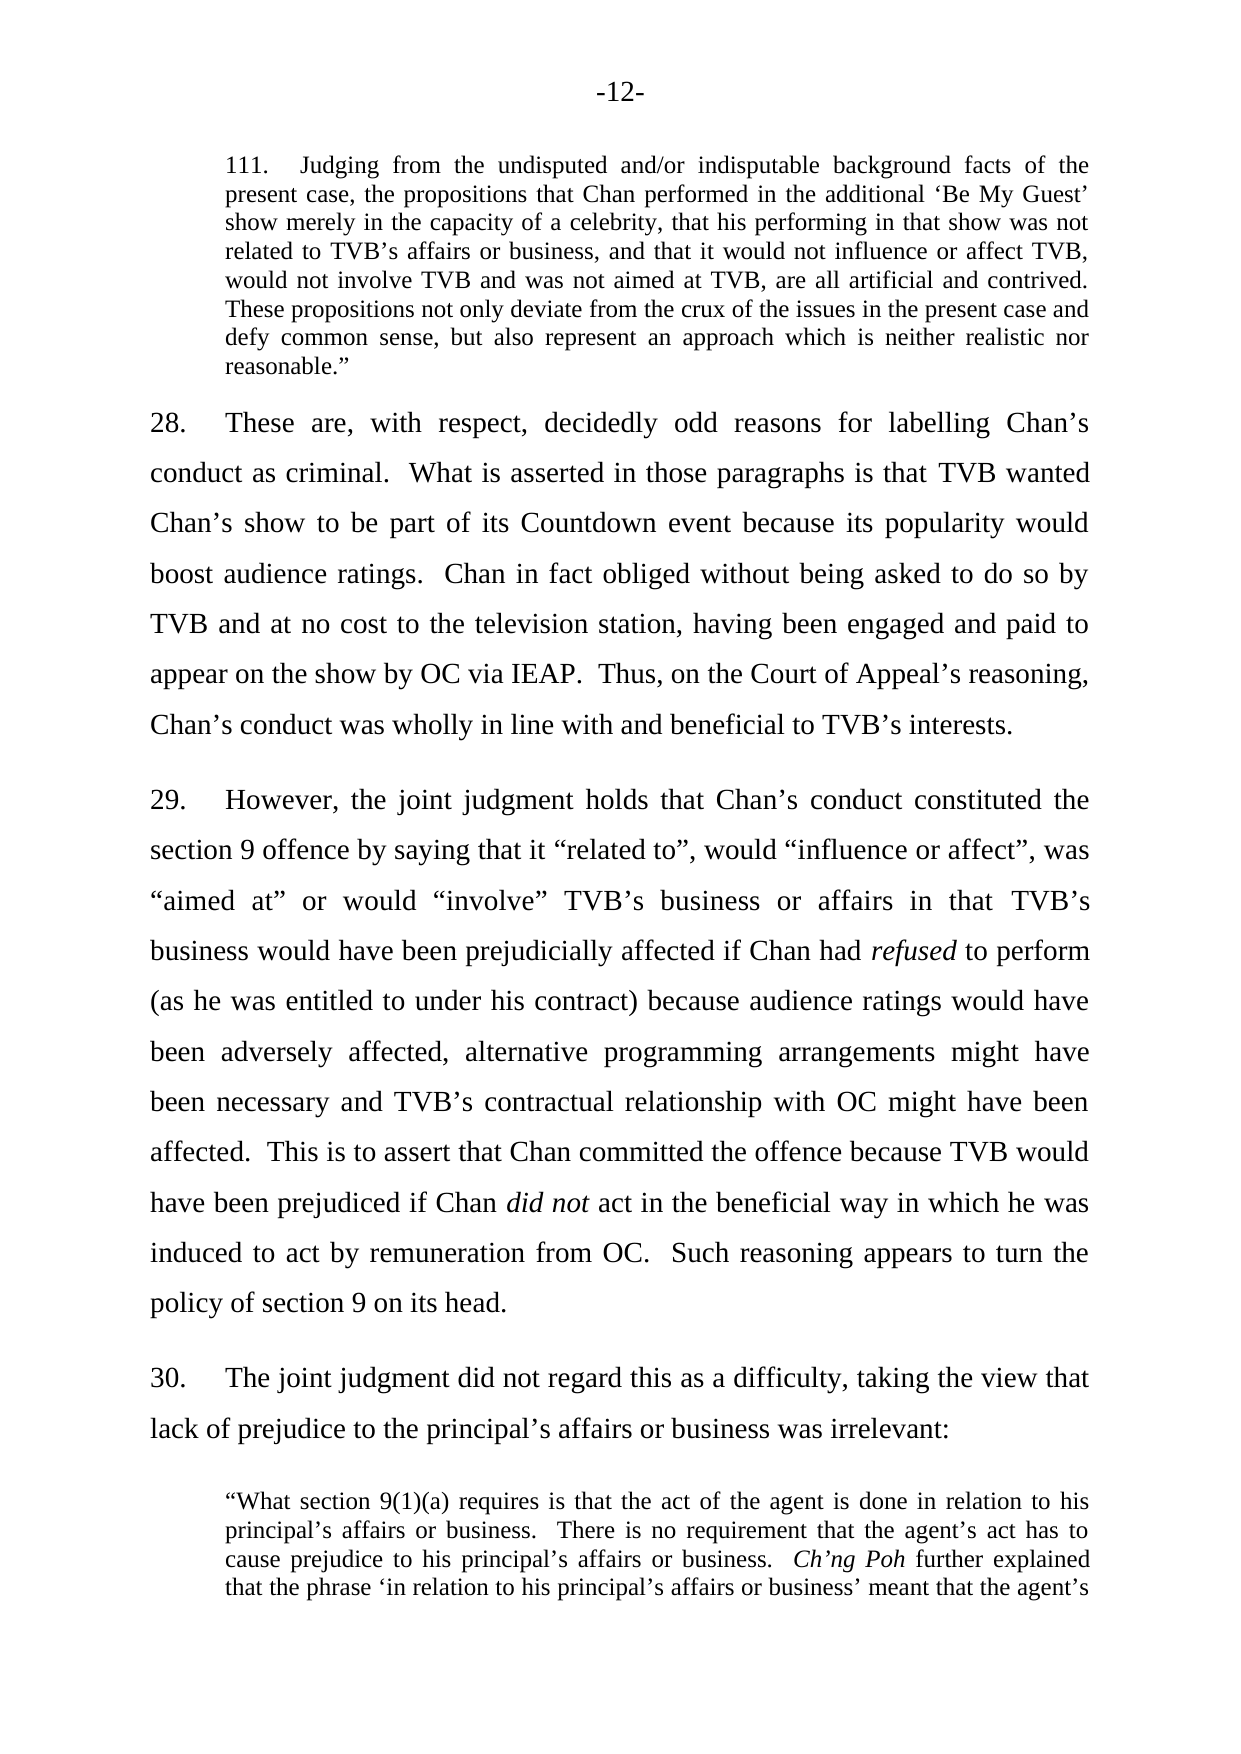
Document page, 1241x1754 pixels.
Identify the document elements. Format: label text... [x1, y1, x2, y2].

list 111. Judging from the undisputed and/or indisputable background facts of the present case, the propositions that Chan performed in the additional ‘Be My Guest’ show merely in the capacity of a celebrity, that his performing in that show was not related to TVB’s affairs or business, and that it would not influence or affect TVB, would not involve TVB and was not aimed at TVB, are all artificial and contrived. These propositions not only deviate from the crux of the issues in the present case and defy common sense, but also represent an approach which is neither realistic nor reasonable.” [225, 150, 1090, 380]
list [225, 1486, 1090, 1601]
text The joint judgment did not regard this as a difficulty, taking the view that lack of prejudice to the principal’s affairs or business was irrelevant: [150, 1361, 1090, 1444]
text These are, with respect, decidedly odd reasons for labelling Chan’s conduct as criminal. What is asserted in those paragraphs is that TVB wanted Chan’s show to be part of its Countdown event because its popularity would boost audience ratings. Chan in fact obliged without being asked to do so by TVB and at no cost to the television station, having been engaged and paid to appear on the show by OC via IEAP. Thus, on the Court of Appeal’s reasoning, Chan’s conduct was wholly in line with and beneficial to TVB’s interests. [150, 405, 1090, 740]
text However, the joint judgment holds that Chan’s conduct constituted the section 9 offence by saying that it “related to”, would “influence or affect”, was “aimed at” or would “involve” TVB’s business or affairs in that TVB’s business would have been prejudicially affected if Chan had refused to perform (as he was entitled to under his contract) because audience ratings would have been adversely affected, alternative programming arrangements might have been necessary and TVB’s contractual relationship with OC might have been affected. This is to assert that Chan committed the offence because TVB would have been prejudiced if Chan did not act in the beneficial way in which he was induced to act by remuneration from OC. Such reasoning appears to turn the policy of section 9 on its head. [150, 782, 1090, 1319]
